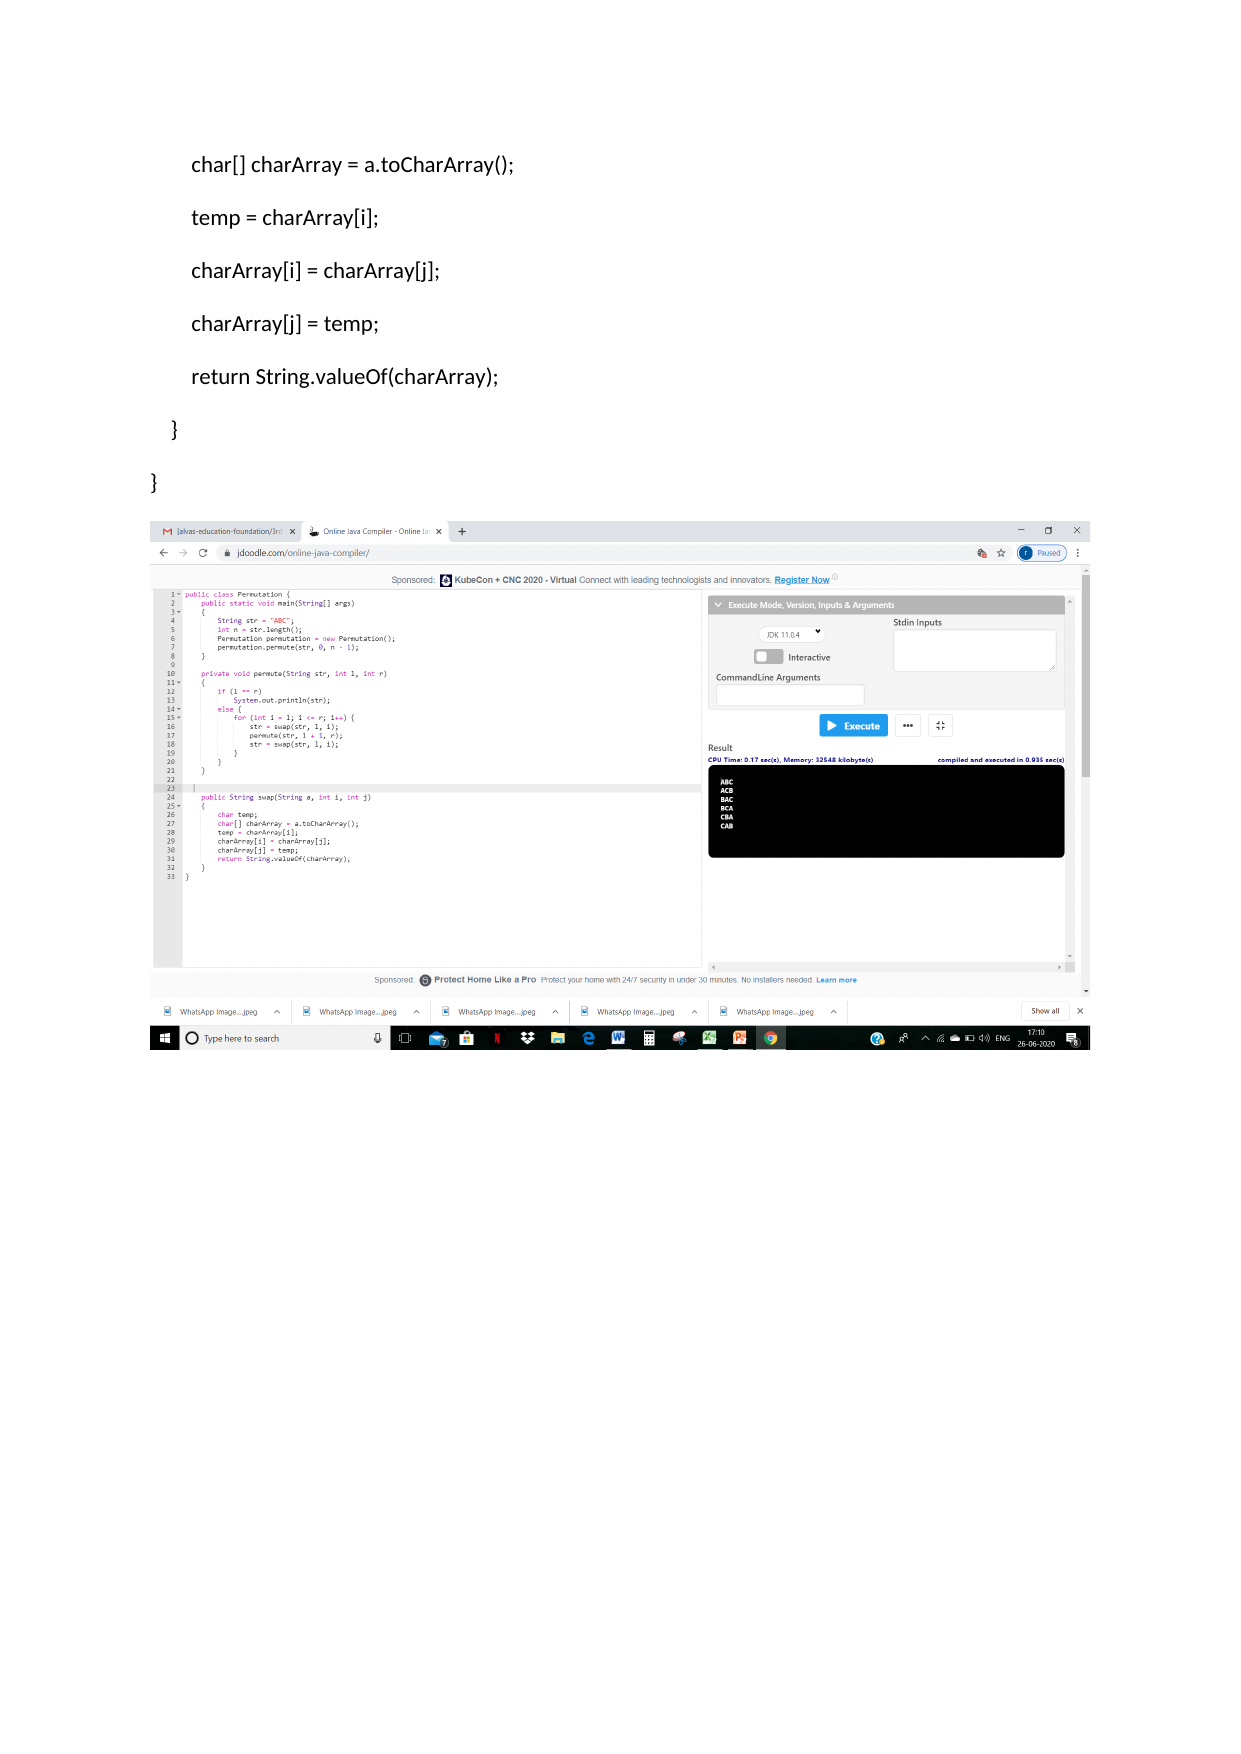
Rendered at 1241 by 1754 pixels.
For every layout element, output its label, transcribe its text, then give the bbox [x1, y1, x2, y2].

text temp = charArray[i]; [150, 203, 1090, 231]
picture [150, 521, 1091, 1050]
text char[] charArray = a.toCharArray(); [150, 150, 1090, 178]
text charArray[j] = temp; [150, 309, 1090, 337]
text } [150, 415, 1090, 443]
text } [150, 468, 1090, 496]
text return String.valueOf(charArray); [150, 362, 1090, 390]
text charArray[i] = charArray[j]; [150, 256, 1090, 284]
